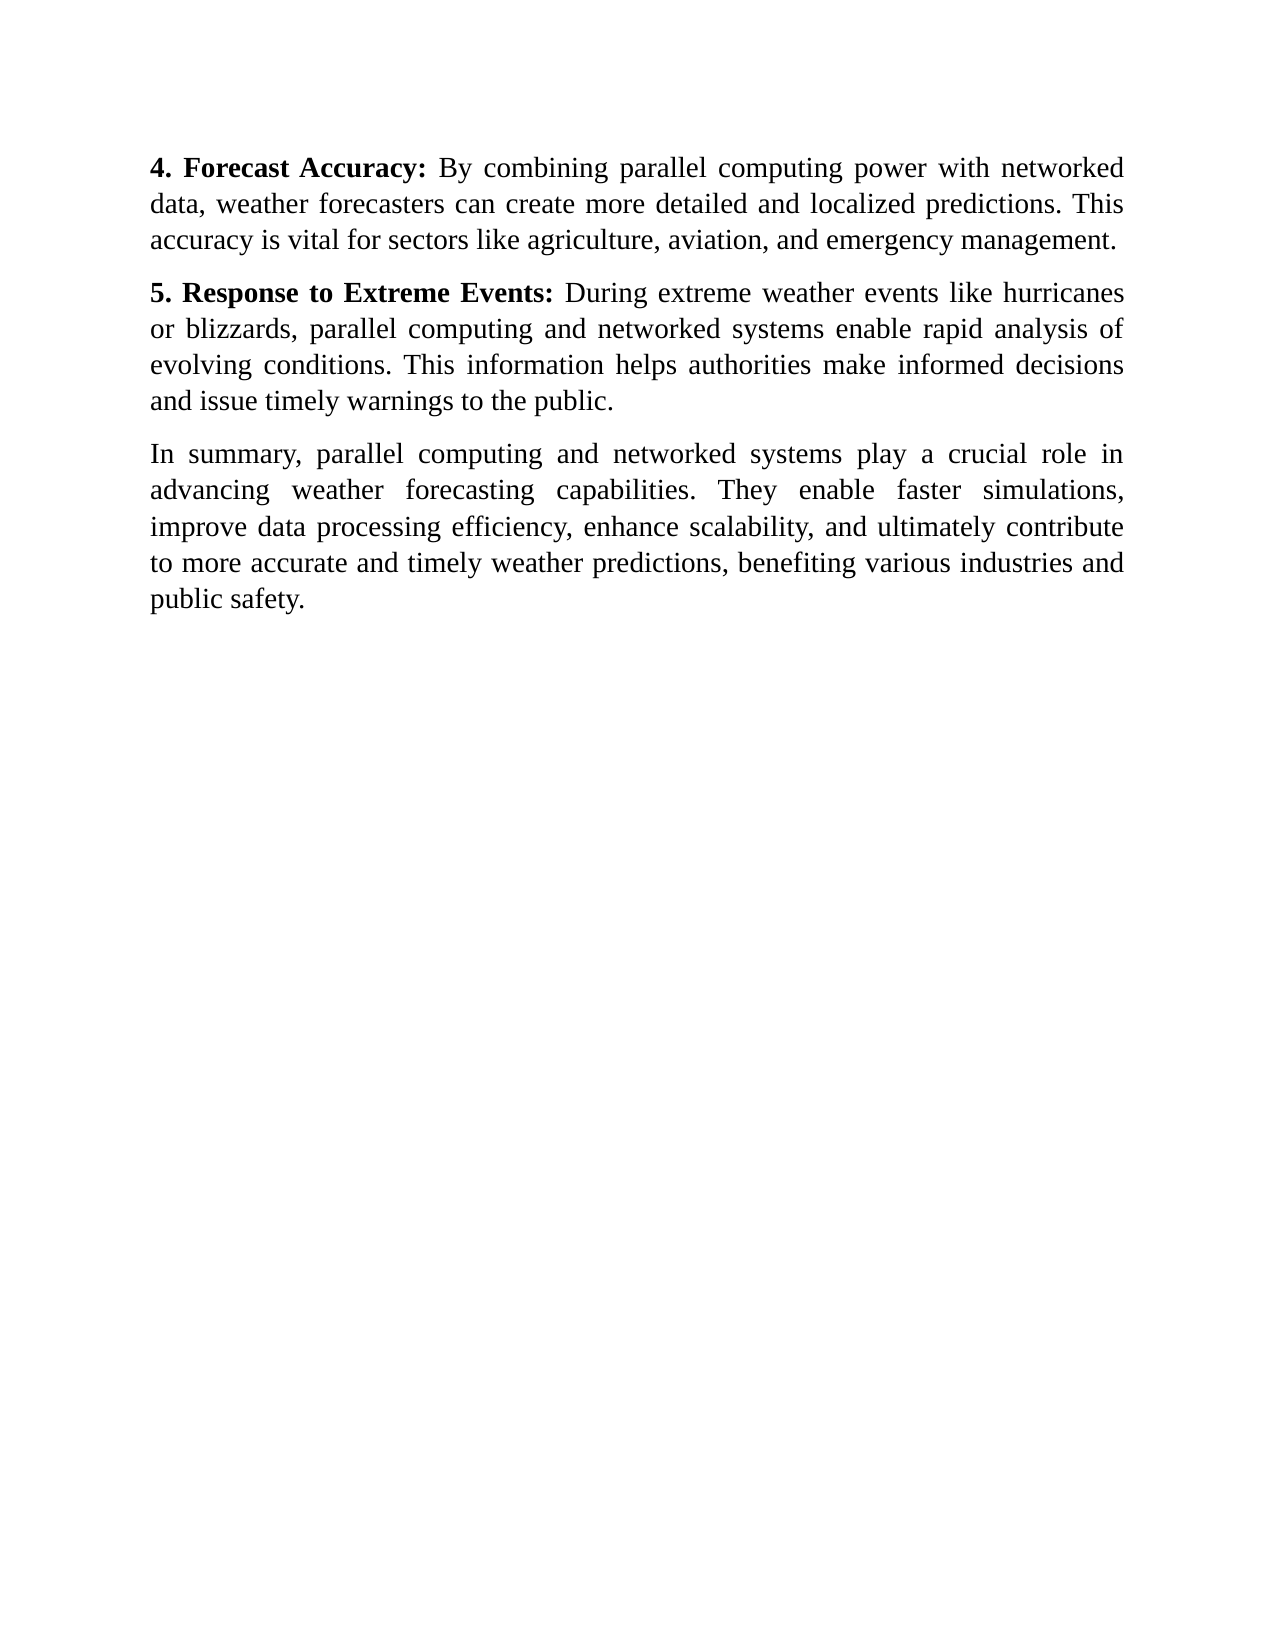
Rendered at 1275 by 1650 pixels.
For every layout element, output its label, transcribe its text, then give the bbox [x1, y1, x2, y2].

text In summary, parallel computing and networked systems play a crucial role in advancing weather forecasting capabilities. They enable faster simulations, improve data processing efficiency, enhance scalability, and ultimately contribute to more accurate and timely weather predictions, benefiting various industries and public safety. [150, 436, 1125, 614]
text 4. Forecast Accuracy: By combining parallel computing power with networked data, weather forecasters can create more detailed and localized predictions. This accuracy is vital for sectors like agriculture, aviation, and emergency management. [150, 150, 1125, 256]
text 5. Response to Extreme Events: During extreme weather events like hurricanes or blizzards, parallel computing and networked systems enable rapid analysis of evolving conditions. This information helps authorities make informed decisions and issue timely warnings to the public. [150, 275, 1125, 417]
